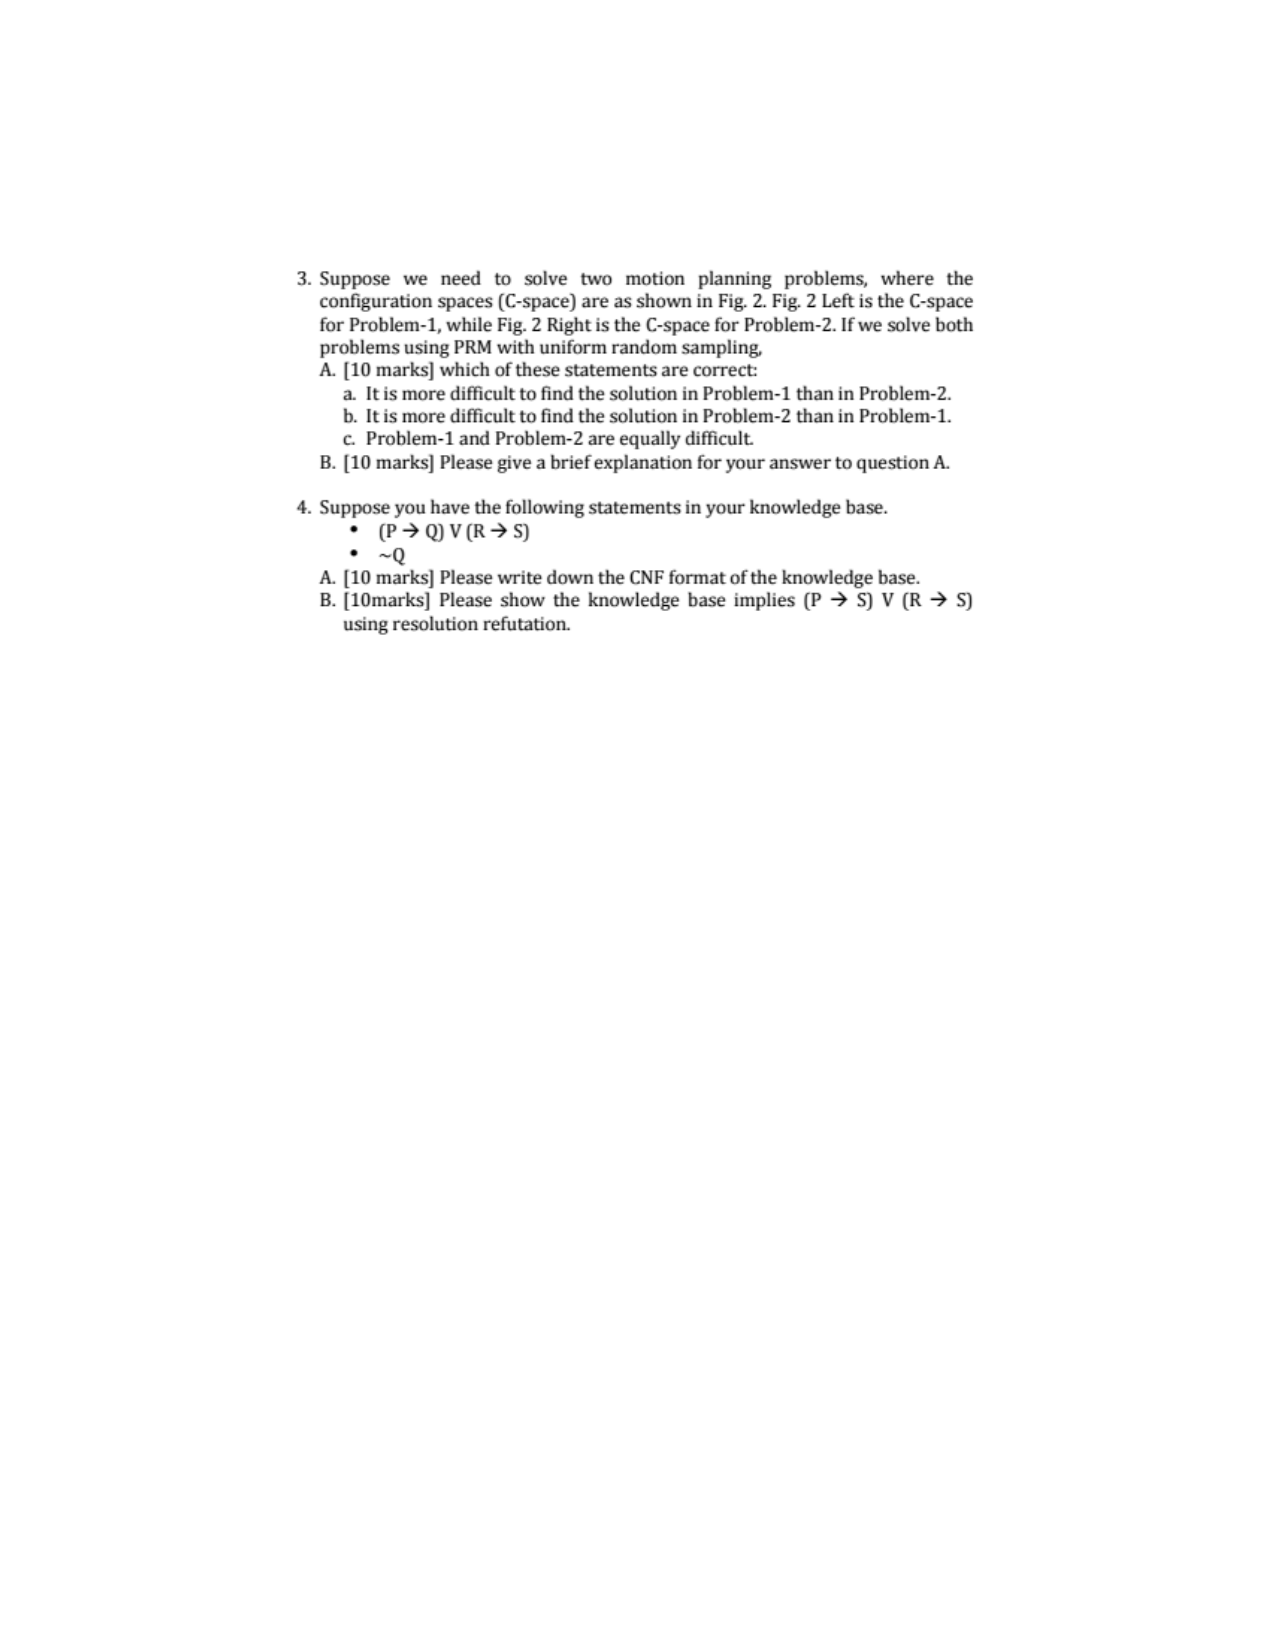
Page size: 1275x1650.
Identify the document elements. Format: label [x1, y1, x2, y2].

picture [150, 150, 1121, 1501]
